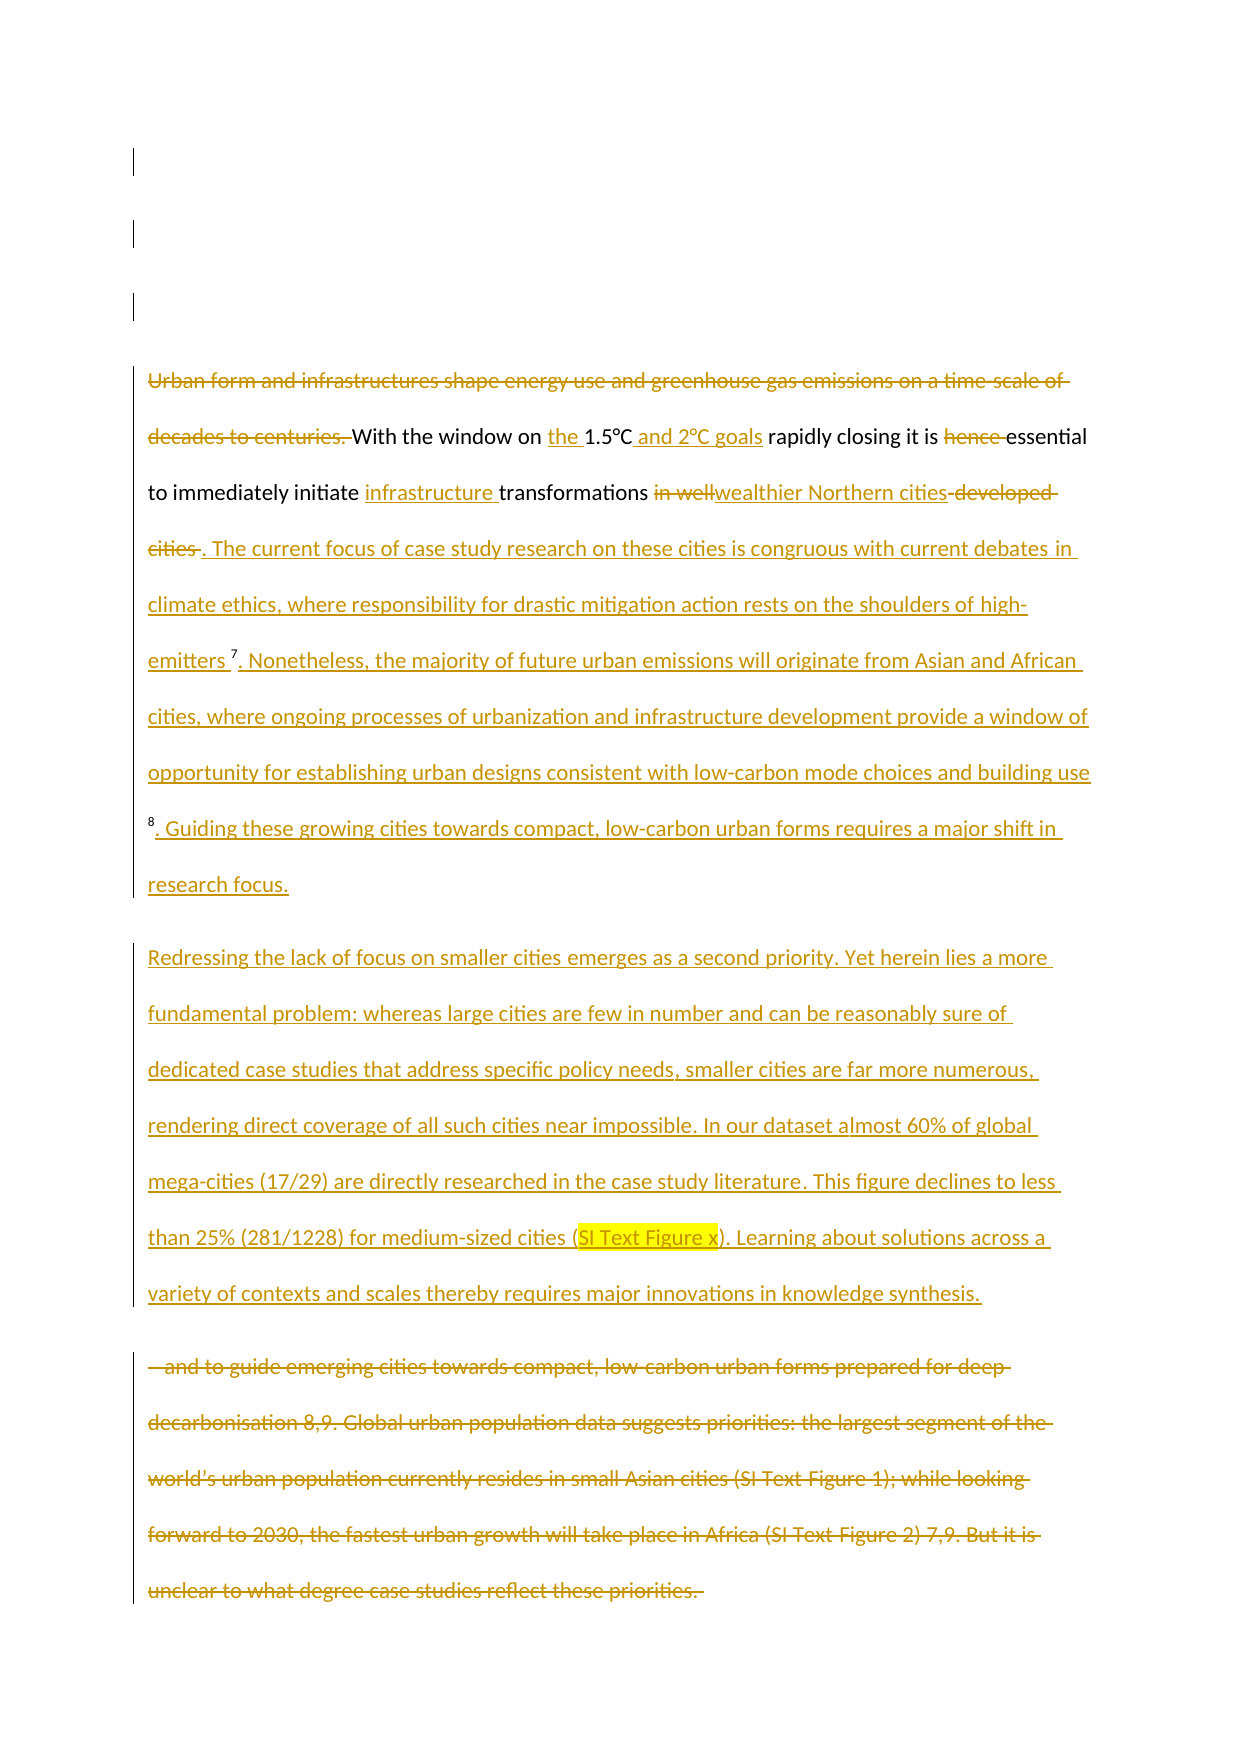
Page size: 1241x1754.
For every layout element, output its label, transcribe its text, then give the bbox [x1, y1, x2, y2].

text With the window on 1.5°C rapidly closing it is essential to immediately initiate transformations 78 [148, 366, 1093, 898]
